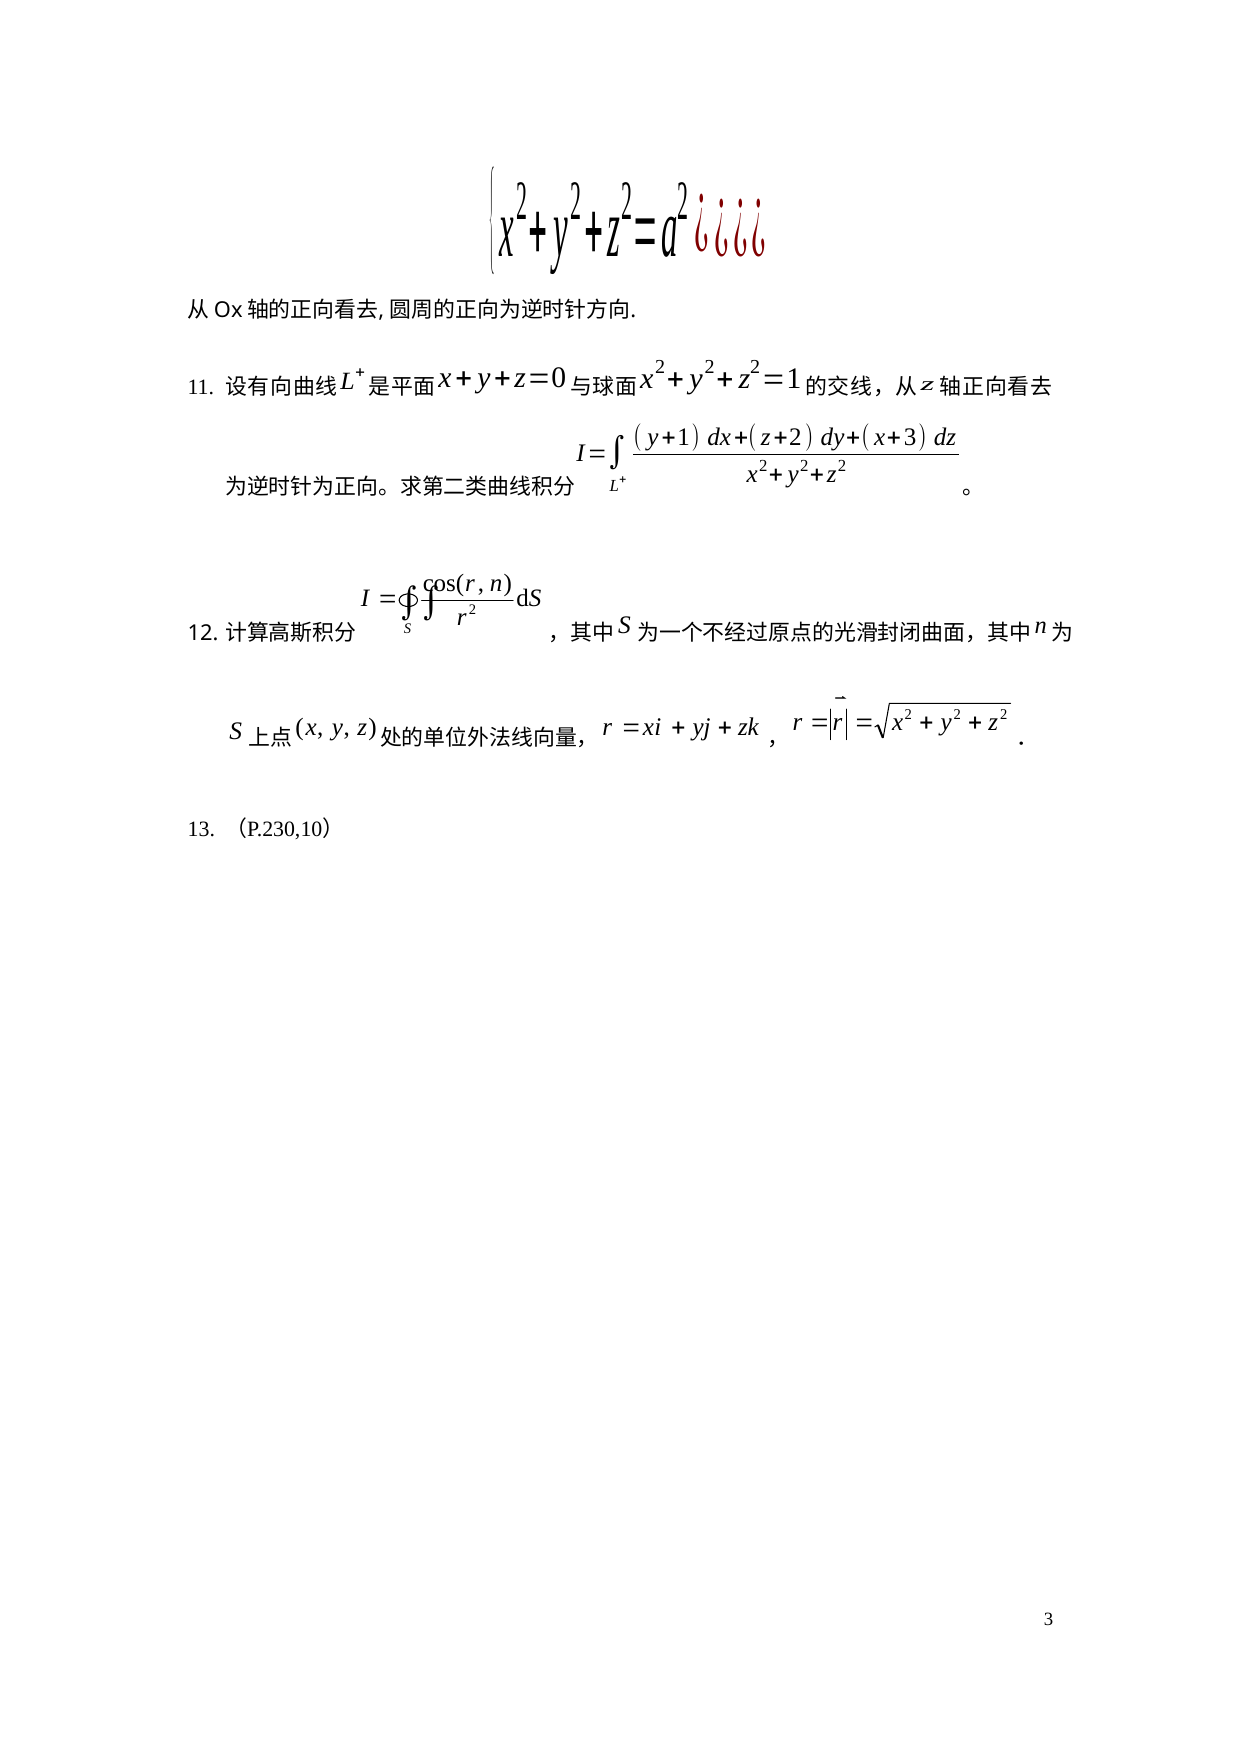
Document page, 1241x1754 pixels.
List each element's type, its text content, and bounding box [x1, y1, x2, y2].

text 从Ox轴的正向看去, 圆周的正向为逆时针方向. [187, 292, 1068, 324]
list 计算高斯积分，其中为一个不经过原点的光滑封闭曲面，其中为上点处的单位外法线向量，，． [187, 567, 1087, 762]
list 设有向曲线是平面与球面的交线，从轴正向看去为逆时针为正向。求第二类曲线积分。 [187, 357, 1053, 519]
list （P.230,10） [187, 810, 1053, 843]
